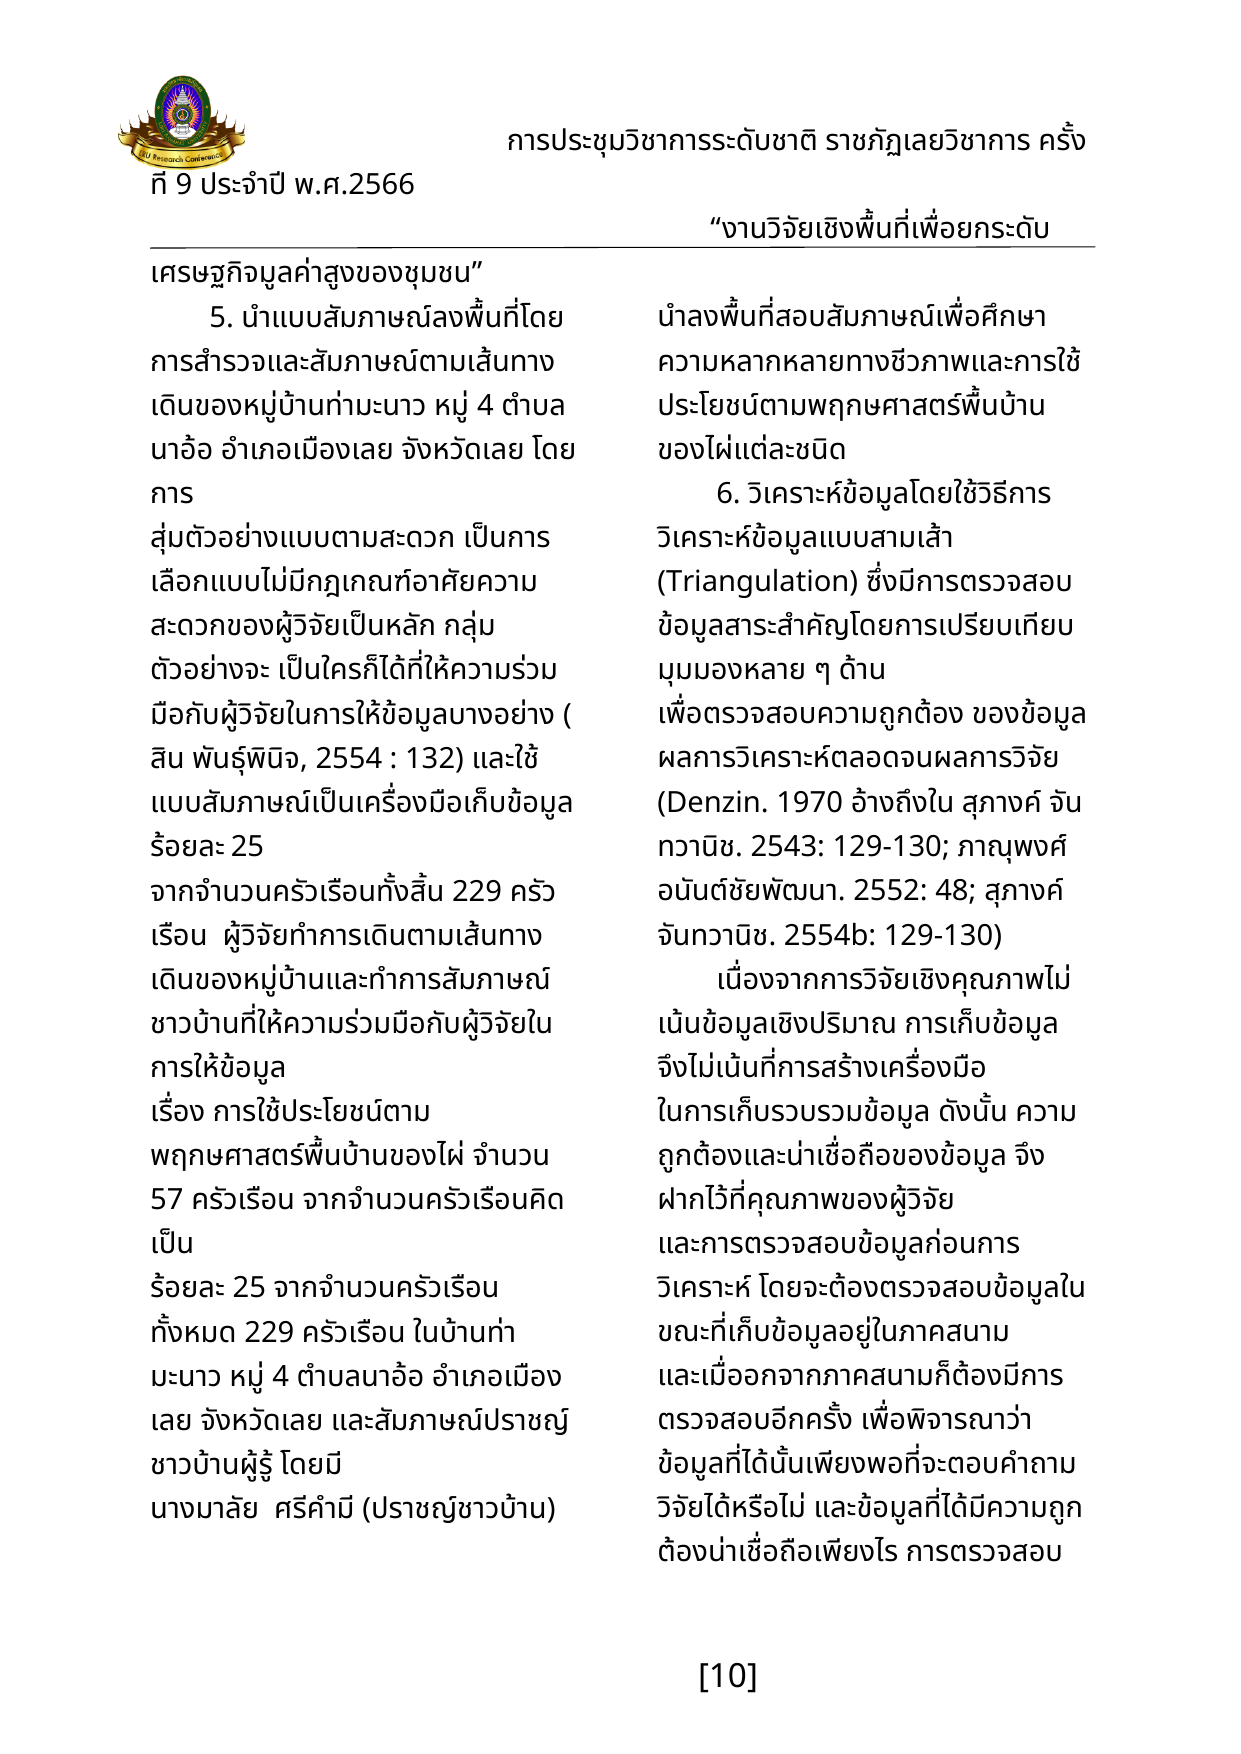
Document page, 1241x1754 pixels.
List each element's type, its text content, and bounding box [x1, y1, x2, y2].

text 6. วิเคราะห์ข้อมูลโดยใช้วิธีการวิเคราะห์ข้อมูลแบบสามเส้า (Triangulation) ซึ่งมีการตรวจสอบข้อมูลสาระสำคัญโดยการเปรียบเทียบมุมมองหลาย ๆ ด้าน เพื่อตรวจสอบความถูกต้อง ของข้อมูลผลการวิเคราะห์ตลอดจนผลการวิจัย (Denzin. 1970 อ้างถึงใน สุภางค์ จันทวานิช. 2543: 129-130; ภาณุพงศ์ อนันต์ชัยพัฒนา. 2552: 48; สุภางค์ จันทวานิช. 2554b: 129-130) [657, 472, 1090, 958]
picture [116, 74, 245, 168]
text 5. นำแบบสัมภาษณ์ลงพื้นที่โดยการสำรวจและสัมภาษณ์ตามเส้นทางเดินของหมู่บ้านท่ามะนาว หมู่ 4 ตำบลนาอ้อ อำเภอเมืองเลย จังหวัดเลย โดยการ สุ่มตัวอย่างแบบตามสะดวก เป็นการเลือกแบบไม่มีกฎเกณฑ์อาศัยความสะดวกของผู้วิจัยเป็นหลัก กลุ่มตัวอย่างจะ เป็นใครก็ได้ที่ให้ความร่วมมือกับผู้วิจัยในการให้ข้อมูลบางอย่าง (สิน พันธุ์พินิจ, 2554 : 132) และใช้แบบสัมภาษณ์เป็นเครื่องมือเก็บข้อมูล ร้อยละ25 จากจำนวนครัวเรือนทั้งสิ้น 229 ครัวเรือน ผู้วิจัยทำการเดินตามเส้นทางเดินของหมู่บ้านและทำการสัมภาษณ์ชาวบ้านที่ให้ความร่วมมือกับผู้วิจัยในการให้ข้อมูล เรื่อง การใช้ประโยชน์ตามพฤกษศาสตร์พื้นบ้านของไผ่ จำนวน 57 ครัวเรือน จากจำนวนครัวเรือนคิดเป็น ร้อยละ 25 จากจำนวนครัวเรือนทั้งหมด 229 ครัวเรือน ในบ้านท่ามะนาว หมู่ 4 ตำบลนาอ้อ อำเภอเมืองเลย จังหวัดเลย และสัมภาษณ์ปราชญ์ชาวบ้านผู้รู้ โดยมี นางมาลัย ศรีคำมี (ปราชญ์ชาวบ้าน) [150, 296, 583, 1532]
text นำลงพื้นที่สอบสัมภาษณ์เพื่อศึกษาความหลากหลายทางชีวภาพและการใช้ประโยชน์ตามพฤกษศาสตร์พื้นบ้าน ของไผ่แต่ละชนิด [657, 296, 1090, 472]
